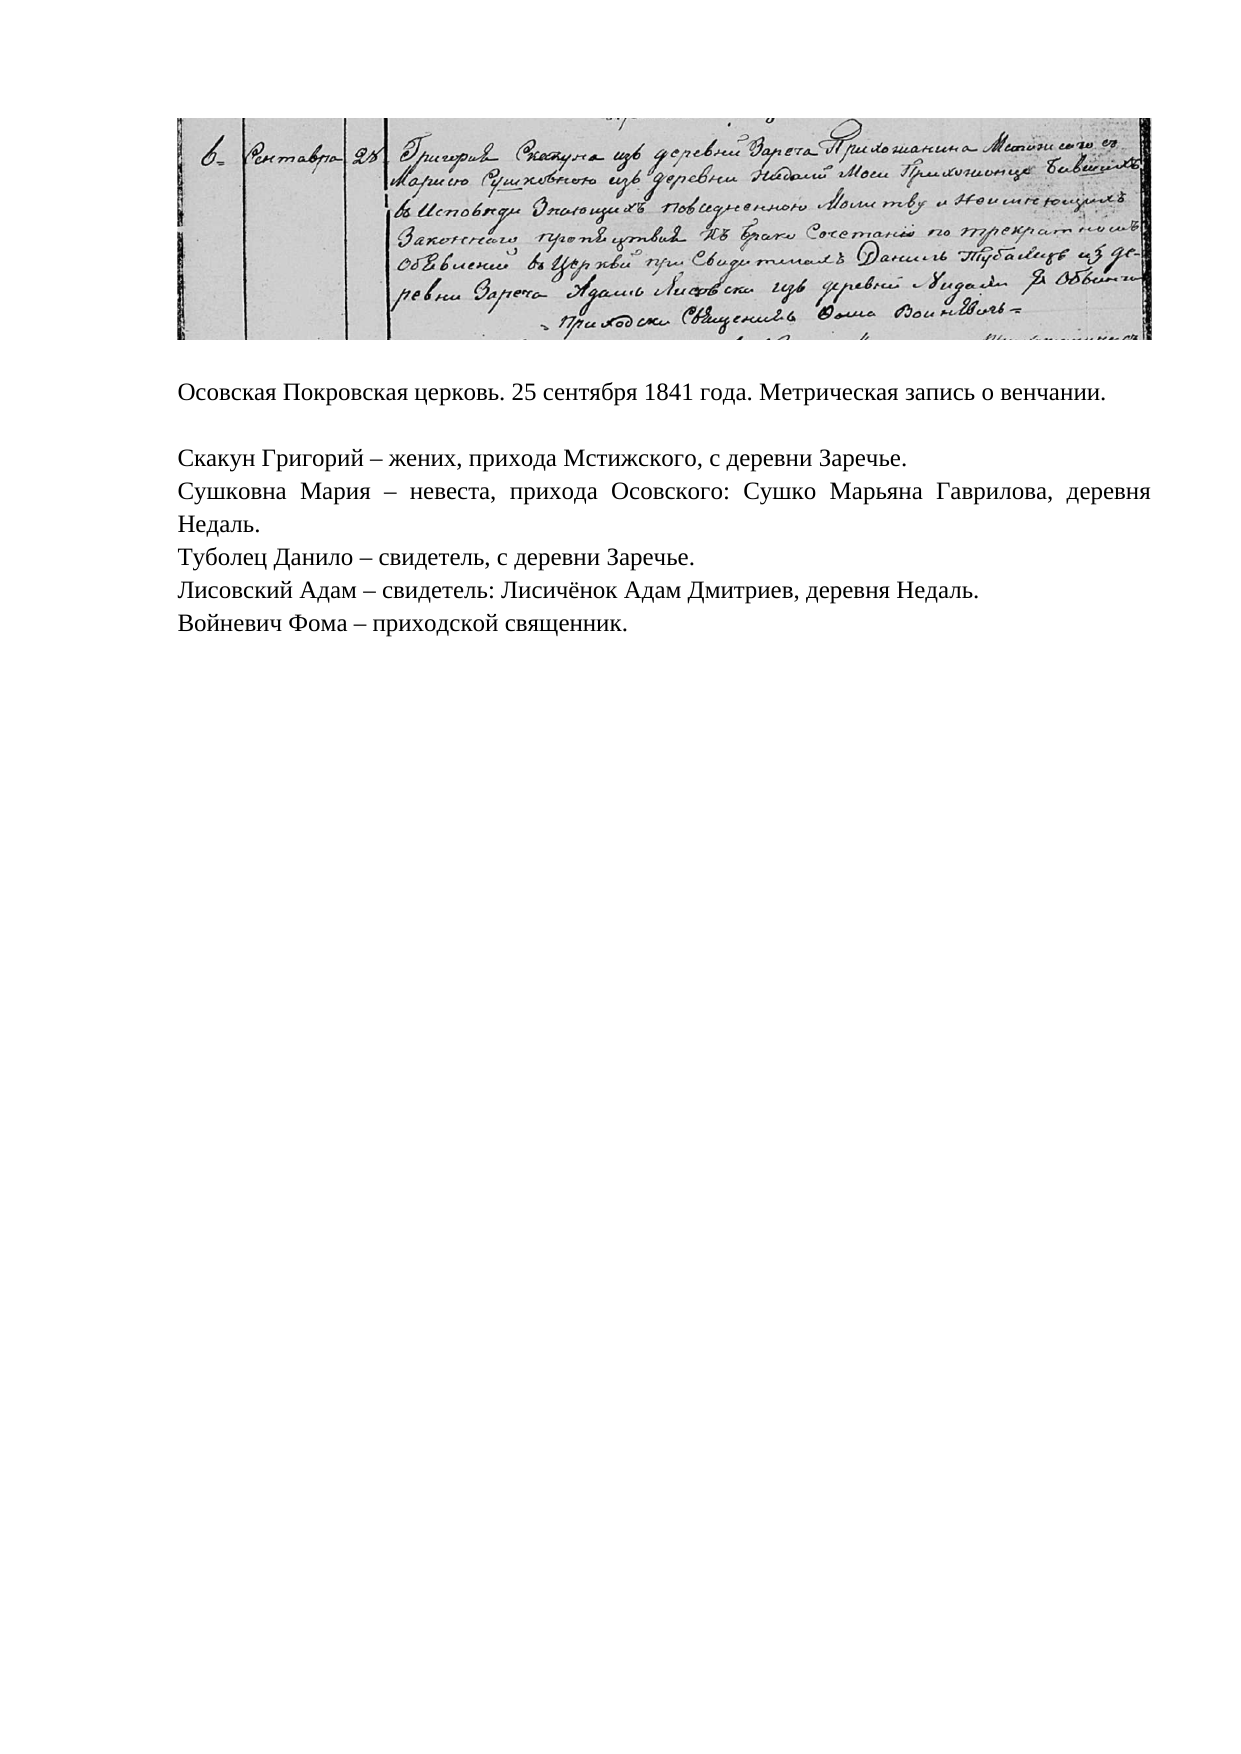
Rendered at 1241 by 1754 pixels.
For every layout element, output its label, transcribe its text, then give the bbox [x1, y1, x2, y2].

text Войневич Фома – приходской священник. [177, 608, 1152, 637]
text Туболец Данило – свидетель, с деревни Заречье. [177, 542, 1152, 571]
text Скакун Григорий – жених, прихода Мстижского, с деревни Заречье. [177, 443, 1152, 471]
picture [177, 118, 1152, 340]
text Осовская Покровская церковь. 25 сентября 1841 года. Метрическая запись о венчании. [177, 377, 1152, 405]
text Лисовский Адам – свидетель: Лисичёнок Адам Дмитриев, деревня Недаль. [177, 575, 1152, 603]
text Сушковна Мария – невеста, прихода Осовского: Сушко Марьяна Гаврилова, деревня Недаль. [177, 476, 1152, 537]
